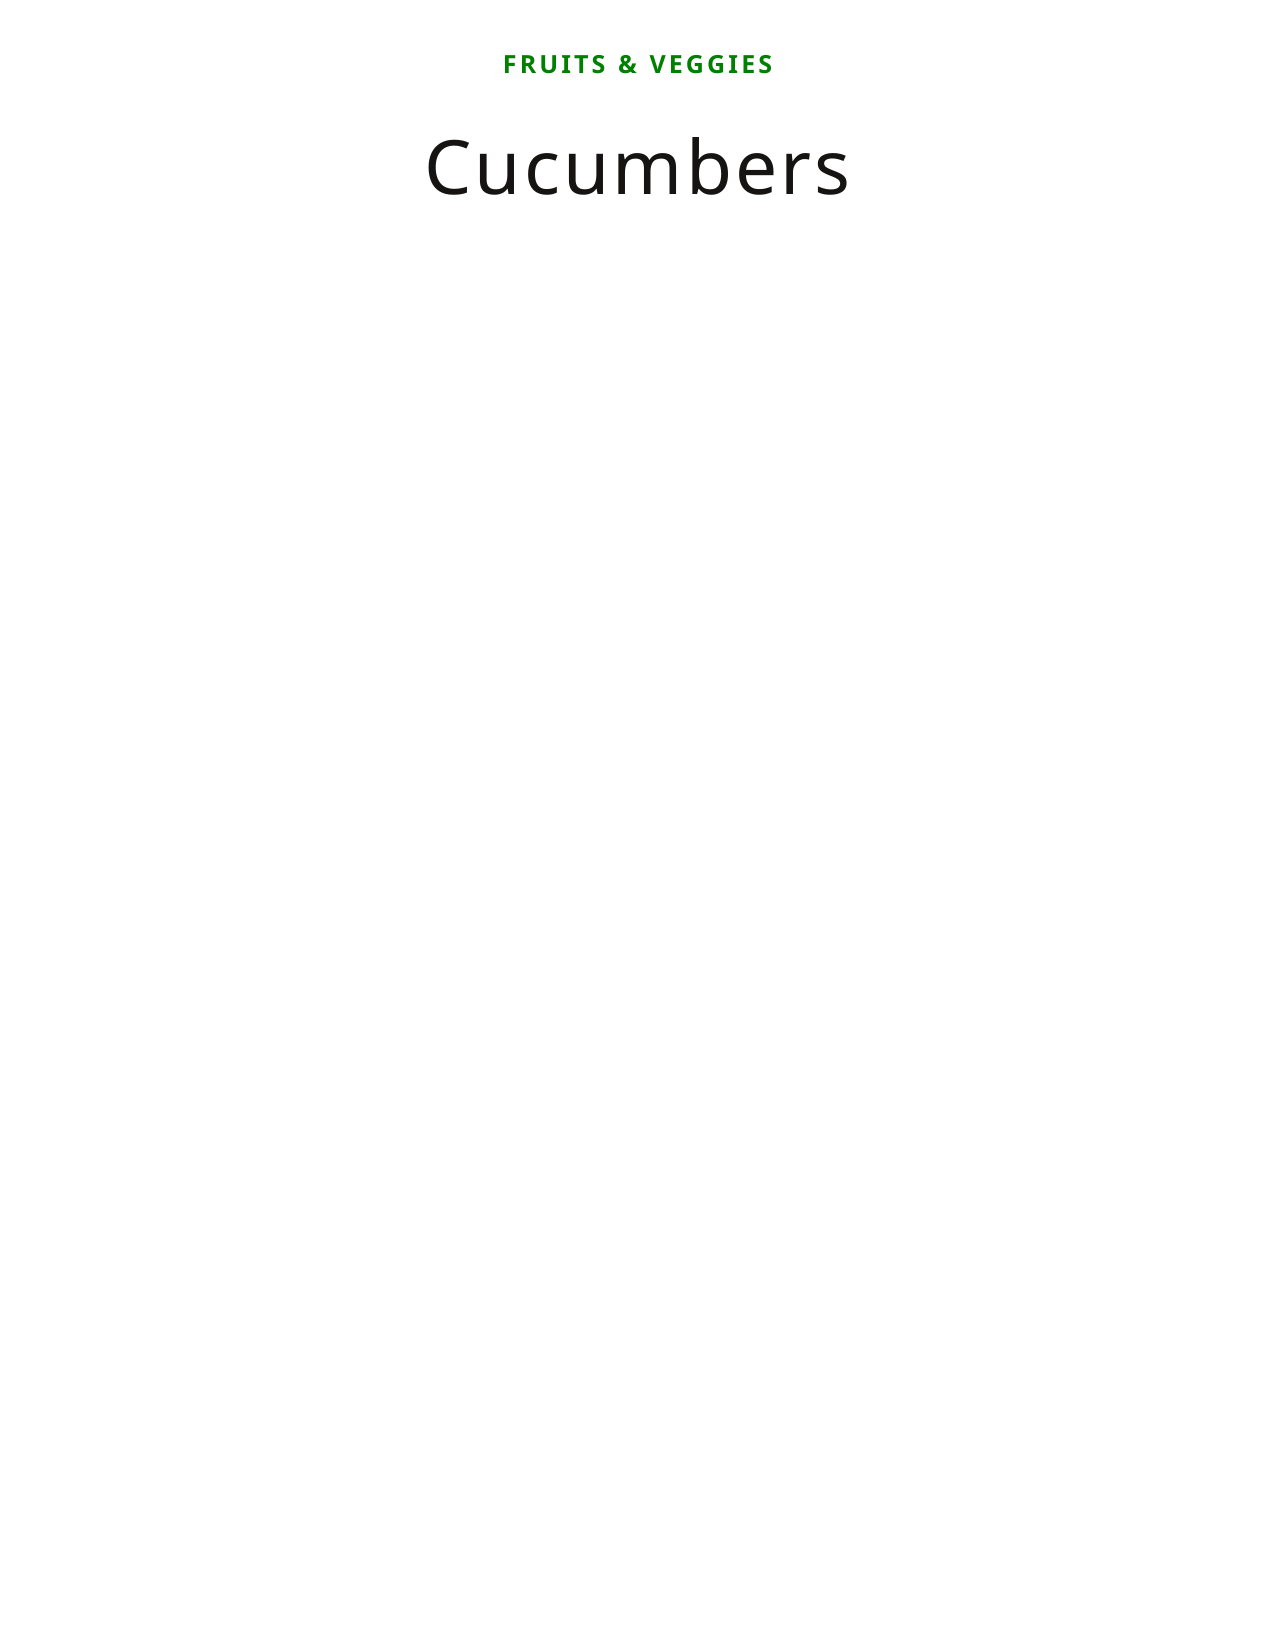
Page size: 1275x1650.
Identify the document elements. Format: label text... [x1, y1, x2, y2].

text Cucumbers [135, 114, 1140, 217]
text Fruits & Veggies [135, 47, 1140, 81]
